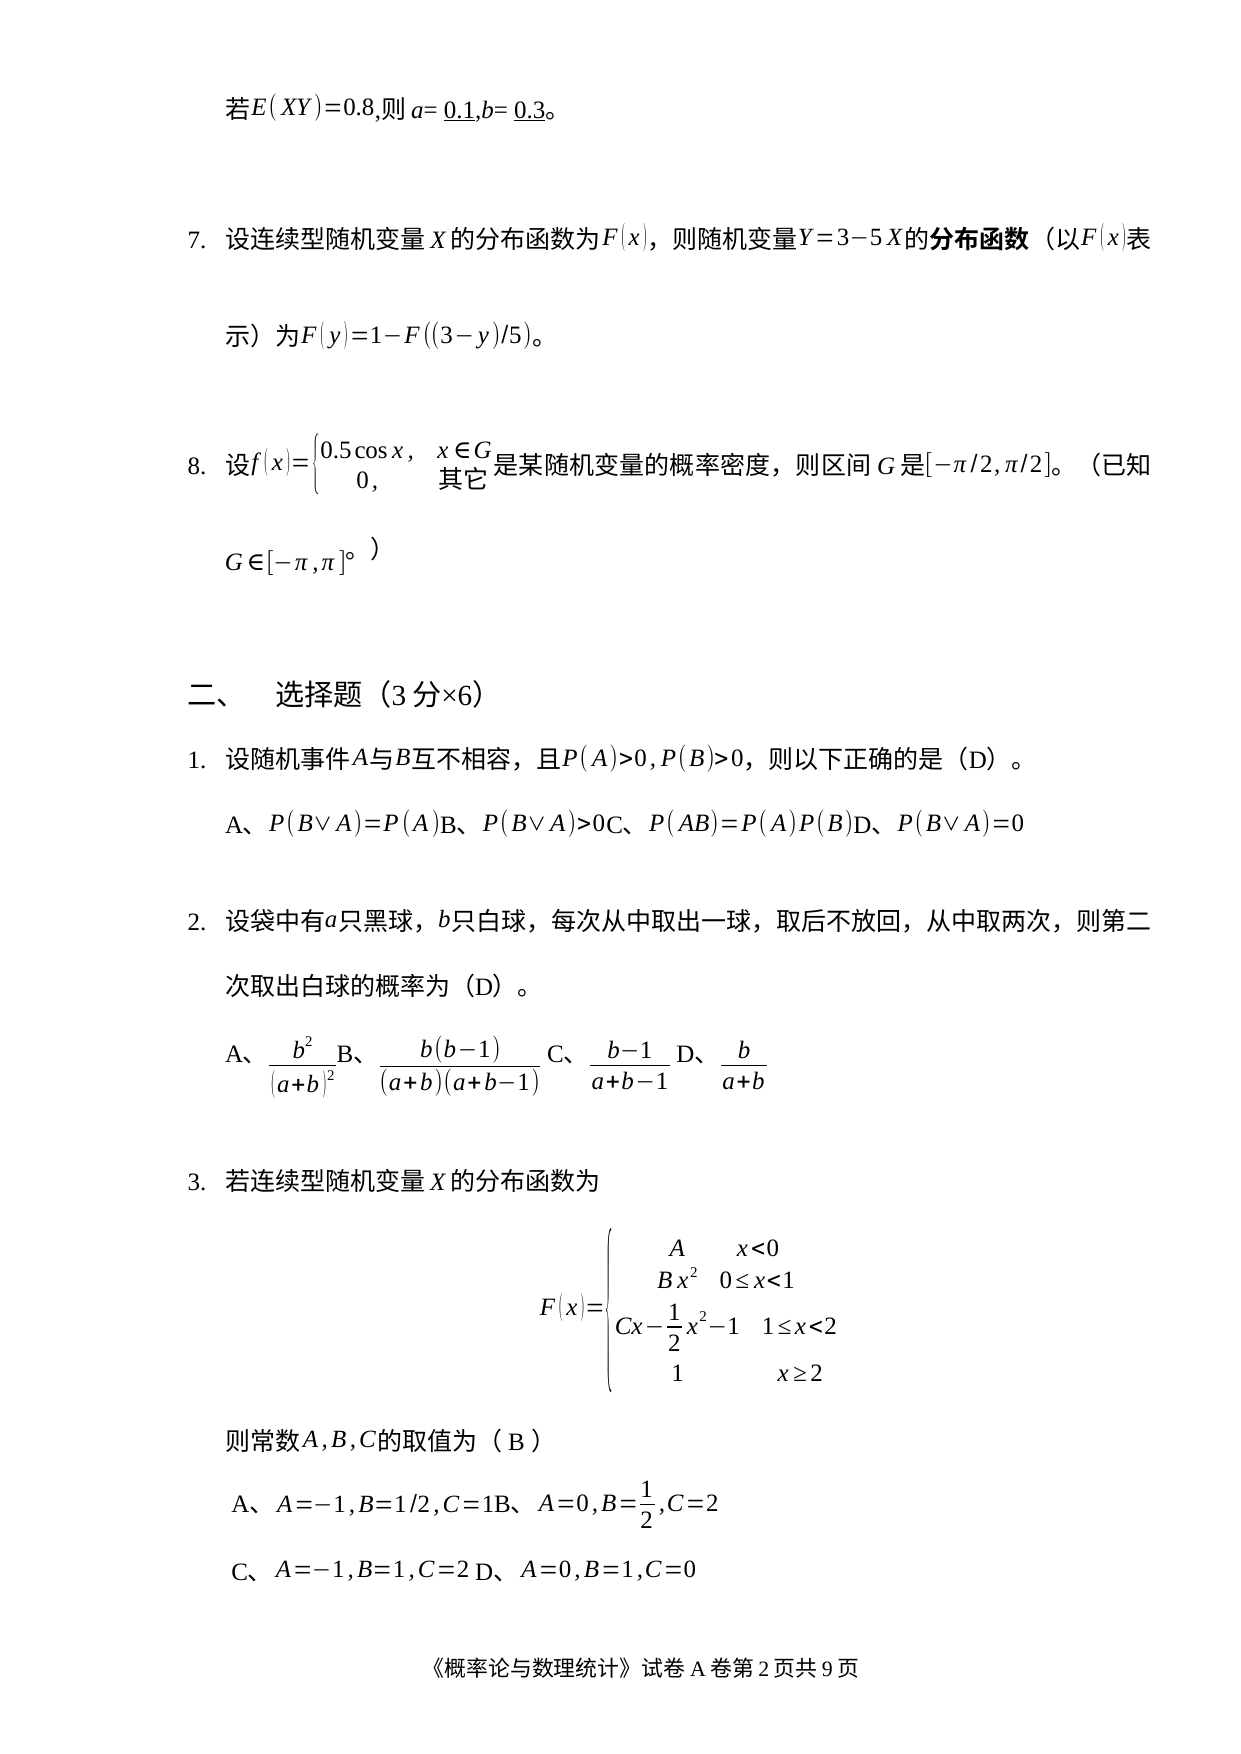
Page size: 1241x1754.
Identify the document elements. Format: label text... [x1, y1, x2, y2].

list 设随机事件与互不相容，且，则以下正确的是（D）。 [187, 725, 1152, 790]
list 设袋中有只黑球，只白球，每次从中取出一球，取后不放回，从中取两次，则第二次取出白球的概率为（D）。 [187, 887, 1152, 1017]
list 若连续型随机变量X的分布函数为 [187, 1147, 1152, 1212]
list 设连续型随机变量X的分布函数为，则随机变量的分布函数（以表示）为。 [187, 205, 1152, 367]
text A、B、 C、 D、 [187, 1017, 1152, 1115]
list A、B、 [187, 1472, 1152, 1537]
list 选择题（3分×6） [187, 660, 1152, 725]
list C、 D、 [187, 1537, 1152, 1602]
list 则常数的取值为（ B ） [225, 1407, 1152, 1472]
list 设是某随机变量的概率密度，则区间G是。（已知。） [187, 432, 1152, 595]
list A、B、C、D、 [225, 790, 1152, 855]
list 若,则a= 0.1,b= 0.3。 [225, 75, 1152, 140]
